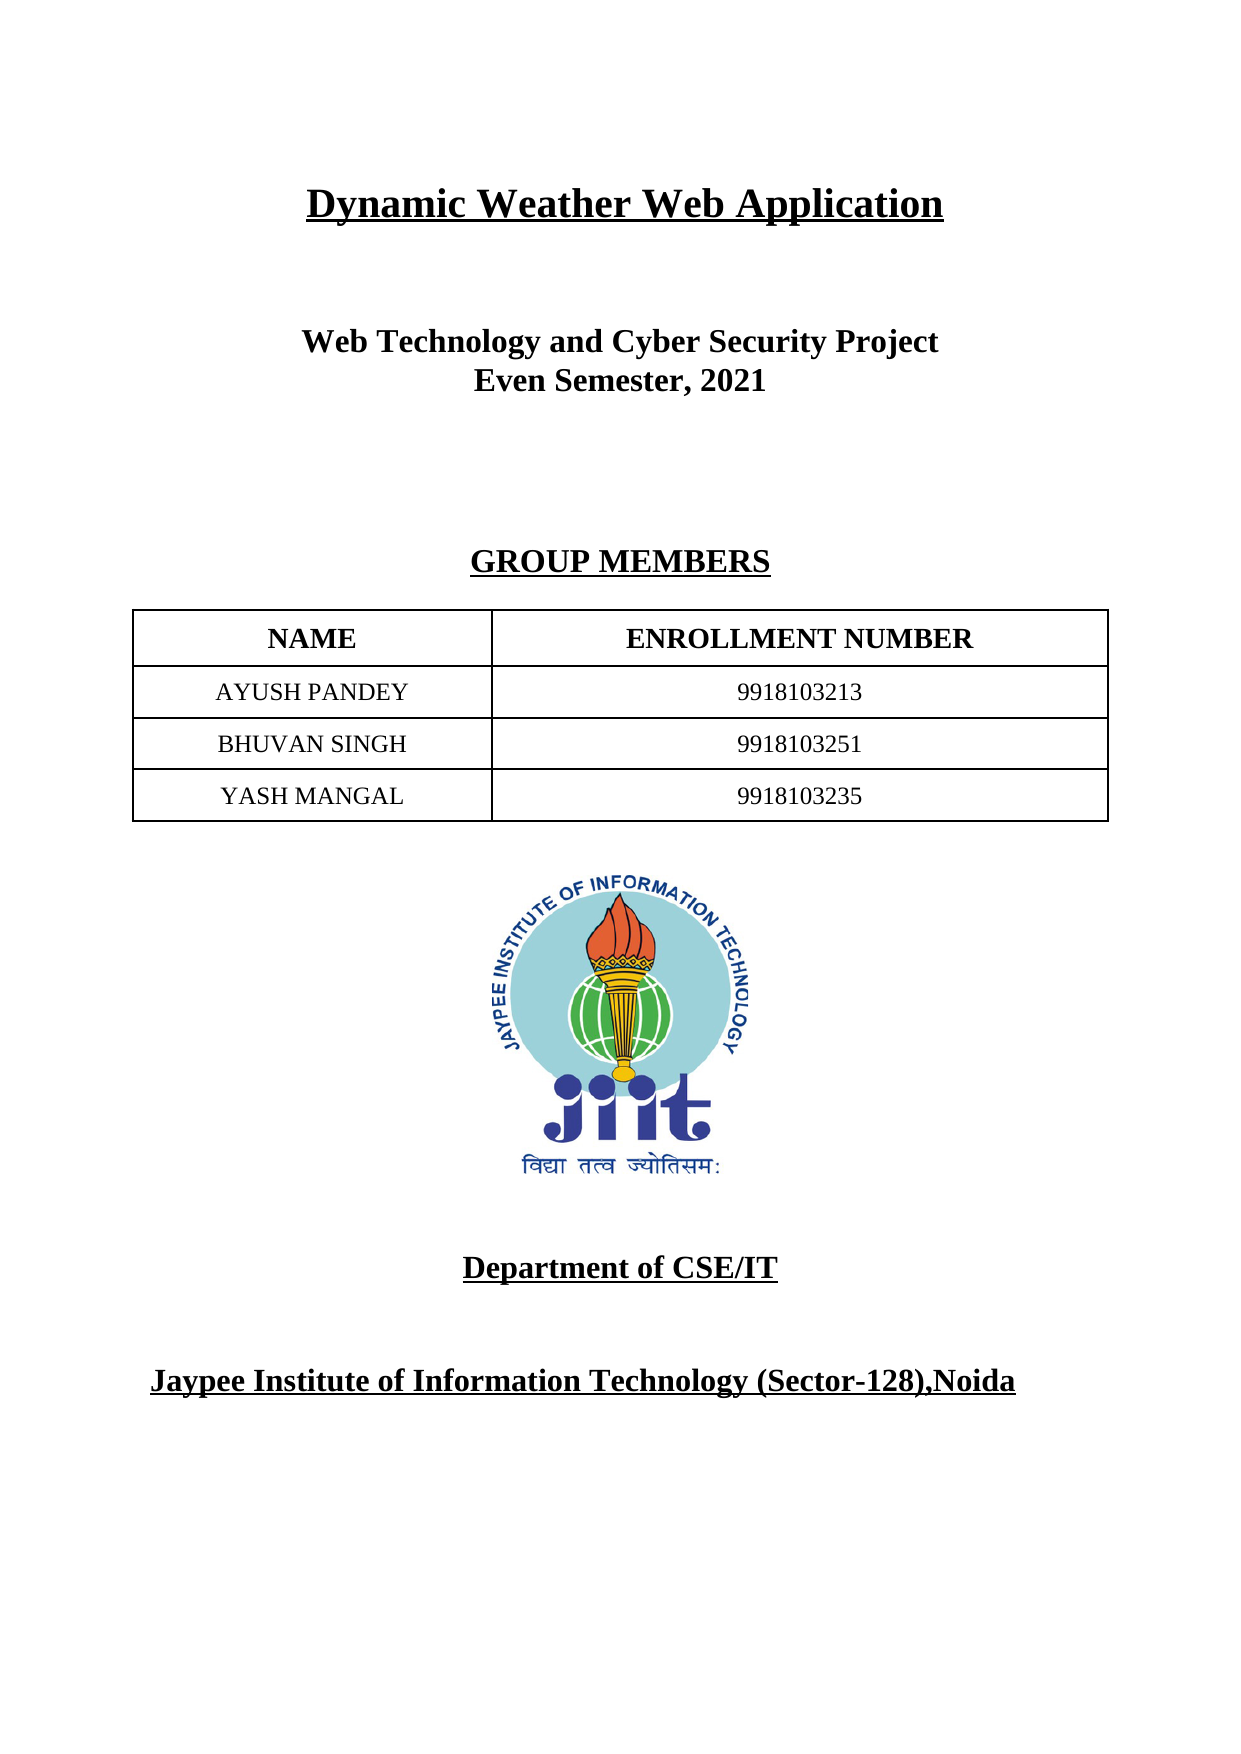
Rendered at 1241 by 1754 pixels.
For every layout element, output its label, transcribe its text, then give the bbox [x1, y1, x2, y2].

text GROUP MEMBERS [150, 541, 1090, 580]
table_cell 9918103251 [493, 719, 1107, 768]
table_cell BHUVAN SINGH [134, 719, 491, 768]
table_cell 9918103235 [493, 770, 1107, 820]
table_cell 9918103213 [493, 667, 1107, 717]
table_header NAME [134, 611, 491, 665]
text Even Semester, 2021 [150, 360, 1090, 398]
table_cell AYUSH PANDEY [134, 667, 491, 717]
table_header ENROLLMENT NUMBER [493, 611, 1107, 665]
table_cell YASH MANGAL [134, 770, 491, 820]
text Dynamic Weather Web Application [150, 178, 1090, 226]
text Jaypee Institute of Information Technology (Sector-128),Noida [150, 1361, 1090, 1398]
picture [492, 875, 749, 1174]
text Department of CSE/IT [150, 1249, 1090, 1286]
text Web Technology and Cyber Security Project [150, 322, 1090, 360]
